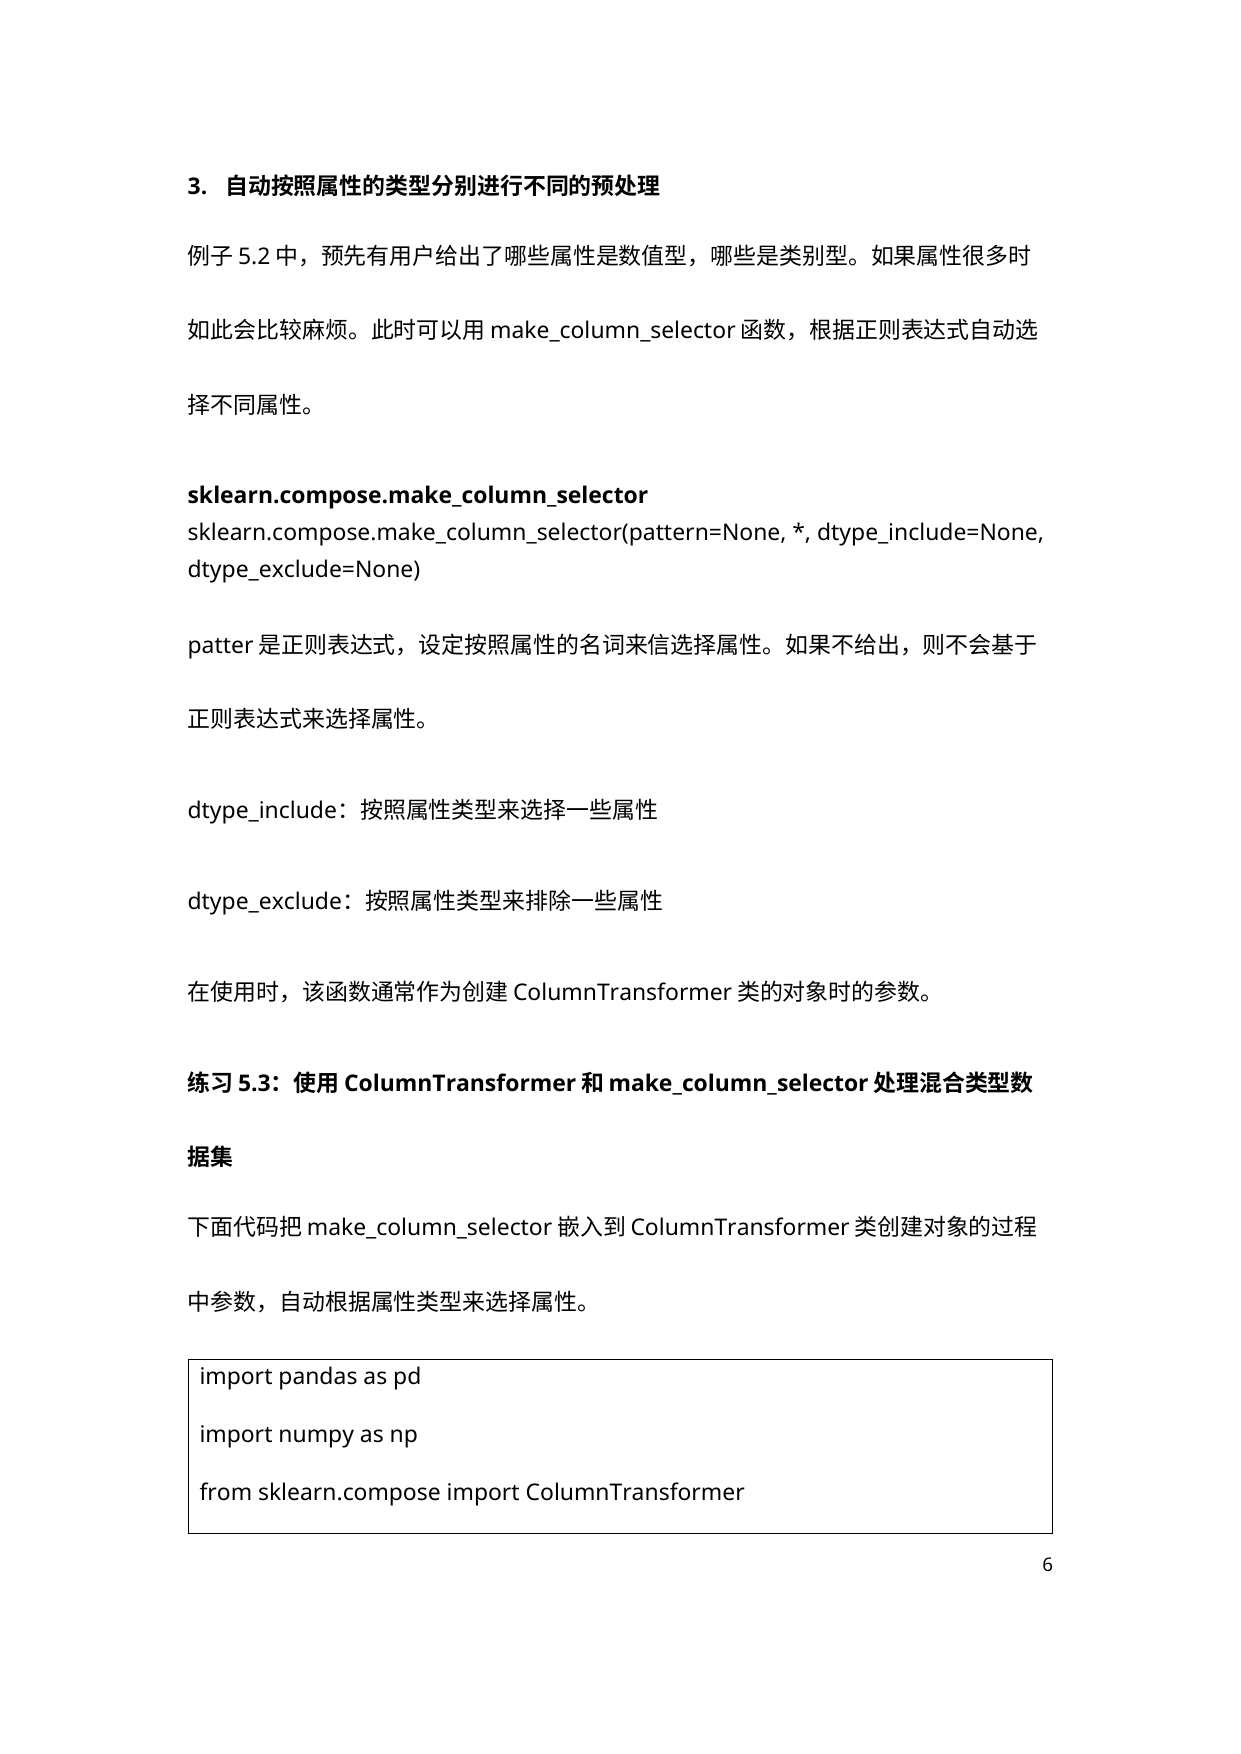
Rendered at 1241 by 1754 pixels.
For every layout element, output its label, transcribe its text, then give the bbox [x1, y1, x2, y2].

text 下面代码把make_column_selector嵌入到ColumnTransformer类创建对象的过程中参数，自动根据属性类型来选择属性。 [187, 1193, 1053, 1333]
text sklearn.compose.make_column_selector sklearn.compose.make_column_selector(pattern=None, *, dtype_include=None, dtype_exclude=None) [187, 478, 1053, 585]
text 例子5.2中，预先有用户给出了哪些属性是数值型，哪些是类别型。如果属性很多时如此会比较麻烦。此时可以用make_column_selector函数，根据正则表达式自动选择不同属性。 [187, 222, 1053, 436]
text patter是正则表达式，设定按照属性的名词来信选择属性。如果不给出，则不会基于正则表达式来选择属性。 [187, 611, 1053, 750]
text dtype_include：按照属性类型来选择一些属性 [187, 776, 1053, 841]
text 在使用时，该函数通常作为创建ColumnTransformer类的对象时的参数。 [187, 958, 1053, 1023]
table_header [189, 1360, 1052, 1533]
list 自动按照属性的类型分别进行不同的预处理 [187, 152, 1053, 217]
text dtype_exclude：按照属性类型来排除一些属性 [187, 867, 1053, 932]
text 练习5.3：使用ColumnTransformer和make_column_selector处理混合类型数据集 [187, 1049, 1053, 1188]
